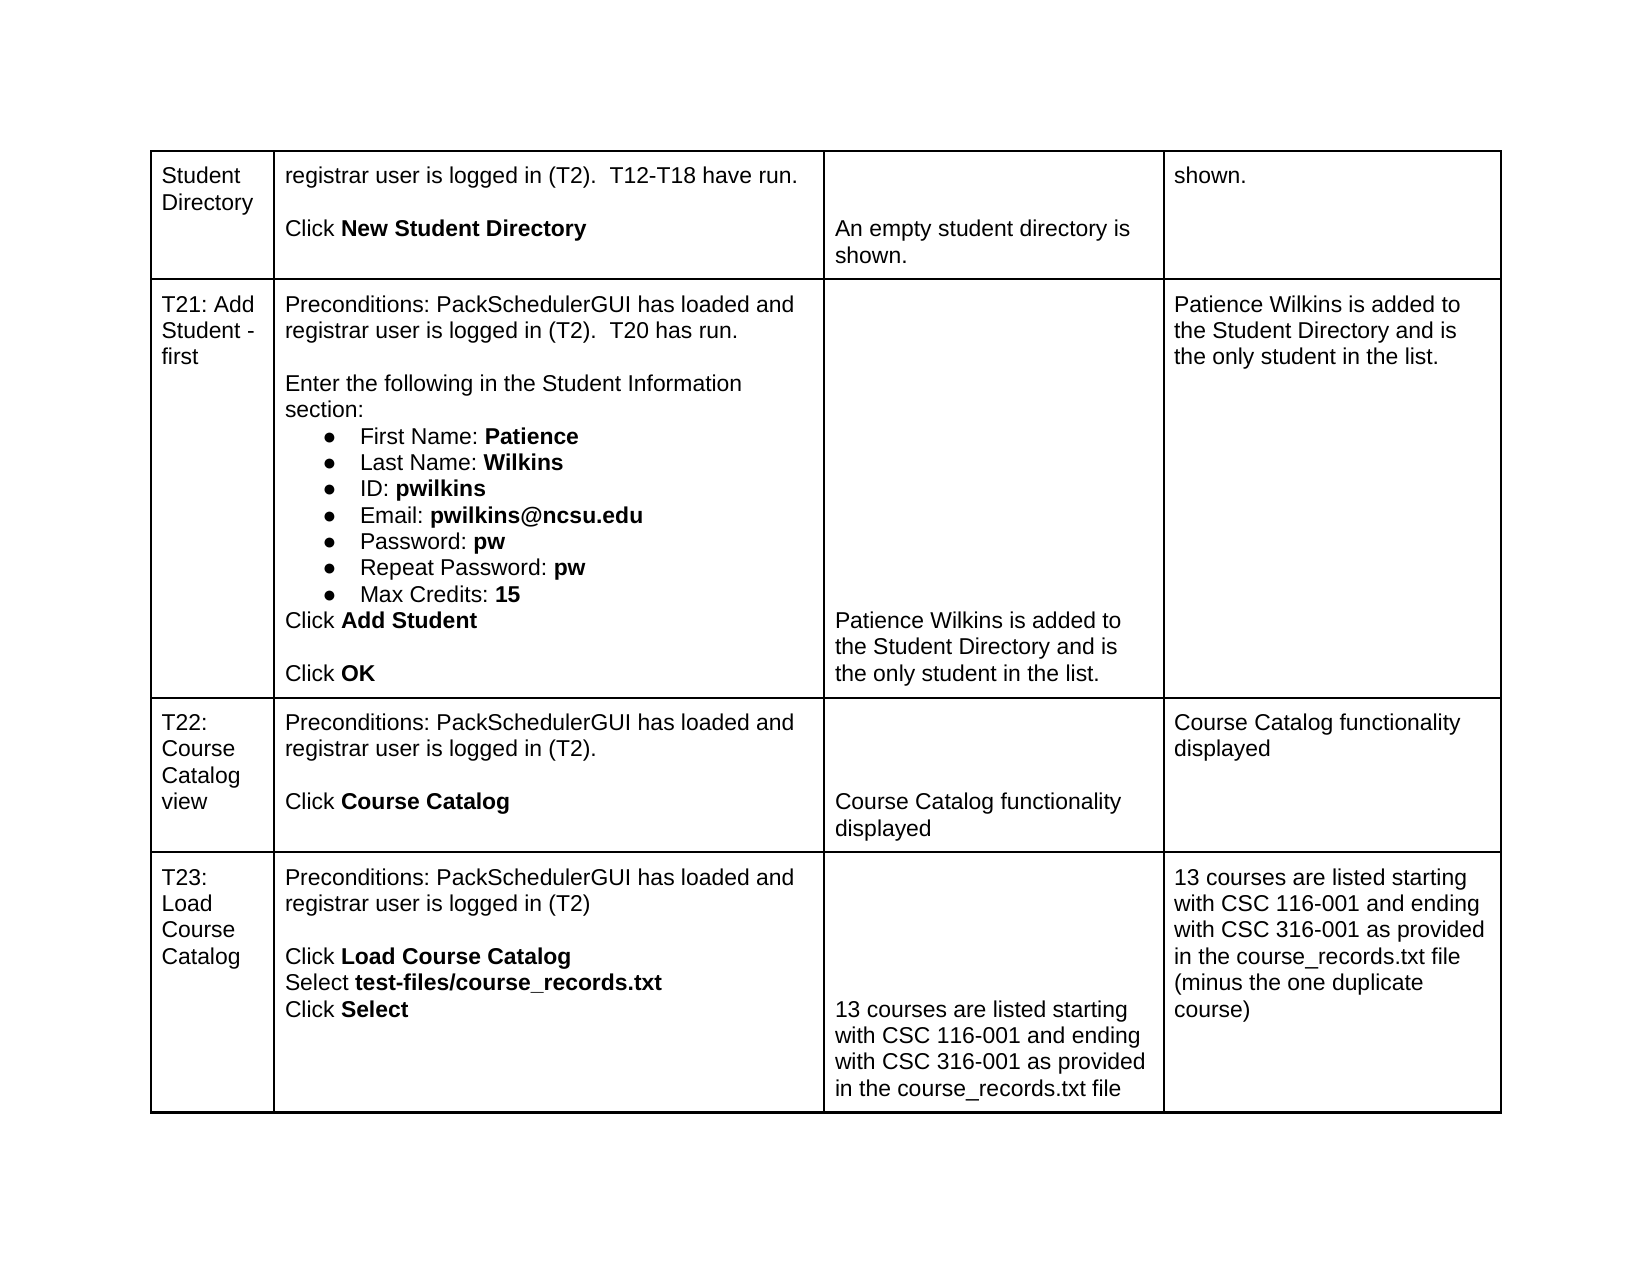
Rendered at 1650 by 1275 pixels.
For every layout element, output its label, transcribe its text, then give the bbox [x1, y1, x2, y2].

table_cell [152, 853, 273, 1111]
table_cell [1165, 152, 1500, 278]
table_cell Patience Wilkins is added to the Student Directory and is the only student in the list. [825, 280, 1163, 697]
table_cell Course Catalog functionality displayed [1165, 699, 1500, 851]
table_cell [825, 853, 1163, 1111]
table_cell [1165, 853, 1500, 1111]
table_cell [275, 853, 823, 1111]
table_cell T21: Add Student - first [152, 280, 273, 697]
table_cell Patience Wilkins is added to the Student Directory and is the only student in the list. [1165, 280, 1500, 697]
table_cell Preconditions: PackSchedulerGUI has loaded and registrar user is logged in (T2). T20 has run. Enter the following in the Student Information section: First Name: Patience Last Name: Wilkins ID: pwilkins Email: pwilkins@ncsu.edu Password: pw Repeat Password: pw Max Credits: 15 Click Add Student Click OK [275, 280, 823, 697]
table_cell Preconditions: PackSchedulerGUI has loaded and registrar user is logged in (T2). Click Course Catalog [275, 699, 823, 851]
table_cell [152, 152, 273, 278]
table_cell Course Catalog functionality displayed [825, 699, 1163, 851]
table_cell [825, 152, 1163, 278]
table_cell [275, 152, 823, 278]
table_cell T22: Course Catalog view [152, 699, 273, 851]
